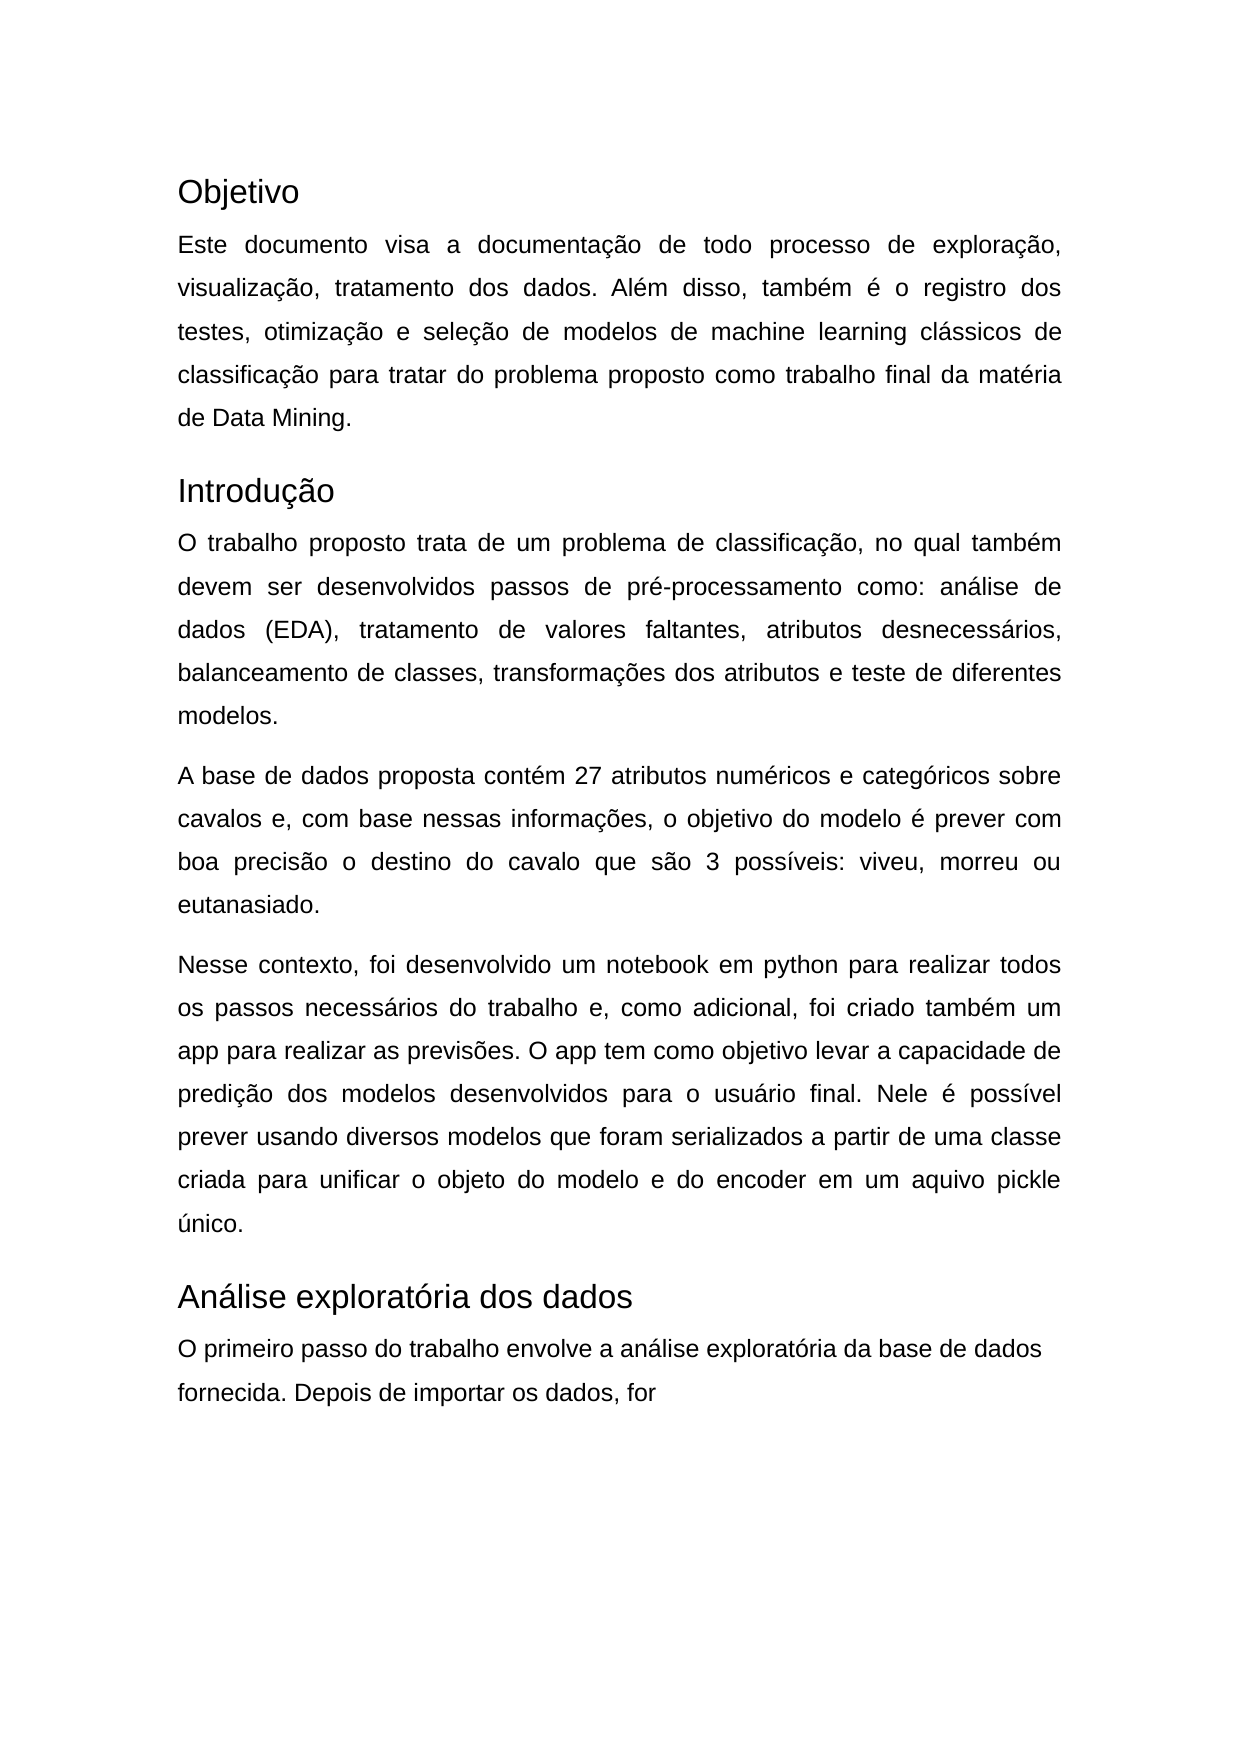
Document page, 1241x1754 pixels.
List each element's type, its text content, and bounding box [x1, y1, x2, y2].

subtitle Análise exploratória dos dados [177, 1277, 1063, 1315]
subtitle Objetivo [177, 173, 1063, 211]
subtitle Introdução [177, 471, 1063, 509]
text Nesse contexto, foi desenvolvido um notebook em python para realizar todos os passos necessários do trabalho e, como adicional, foi criado também um app para realizar as previsões. O app tem como objetivo levar a capacidade de predição dos modelos desenvolvidos para o usuário final. Nele é possível prever usando diversos modelos que foram serializados a partir de uma classe criada para unificar o objeto do modelo e do encoder em um aquivo pickle único. [177, 950, 1063, 1237]
text O trabalho proposto trata de um problema de classificação, no qual também devem ser desenvolvidos passos de pré-processamento como: análise de dados (EDA), tratamento de valores faltantes, atributos desnecessários, balanceamento de classes, transformações dos atributos e teste de diferentes modelos. [177, 528, 1063, 730]
text Este documento visa a documentação de todo processo de exploração, visualização, tratamento dos dados. Além disso, também é o registro dos testes, otimização e seleção de modelos de machine learning clássicos de classificação para tratar do problema proposto como trabalho final da matéria de Data Mining. [177, 230, 1063, 431]
text A base de dados proposta contém 27 atributos numéricos e categóricos sobre cavalos e, com base nessas informações, o objetivo do modelo é prever com boa precisão o destino do cavalo que são 3 possíveis: viveu, morreu ou eutanasiado. [177, 761, 1063, 919]
text O primeiro passo do trabalho envolve a análise exploratória da base de dados fornecida. Depois de importar os dados, for [177, 1334, 1063, 1406]
